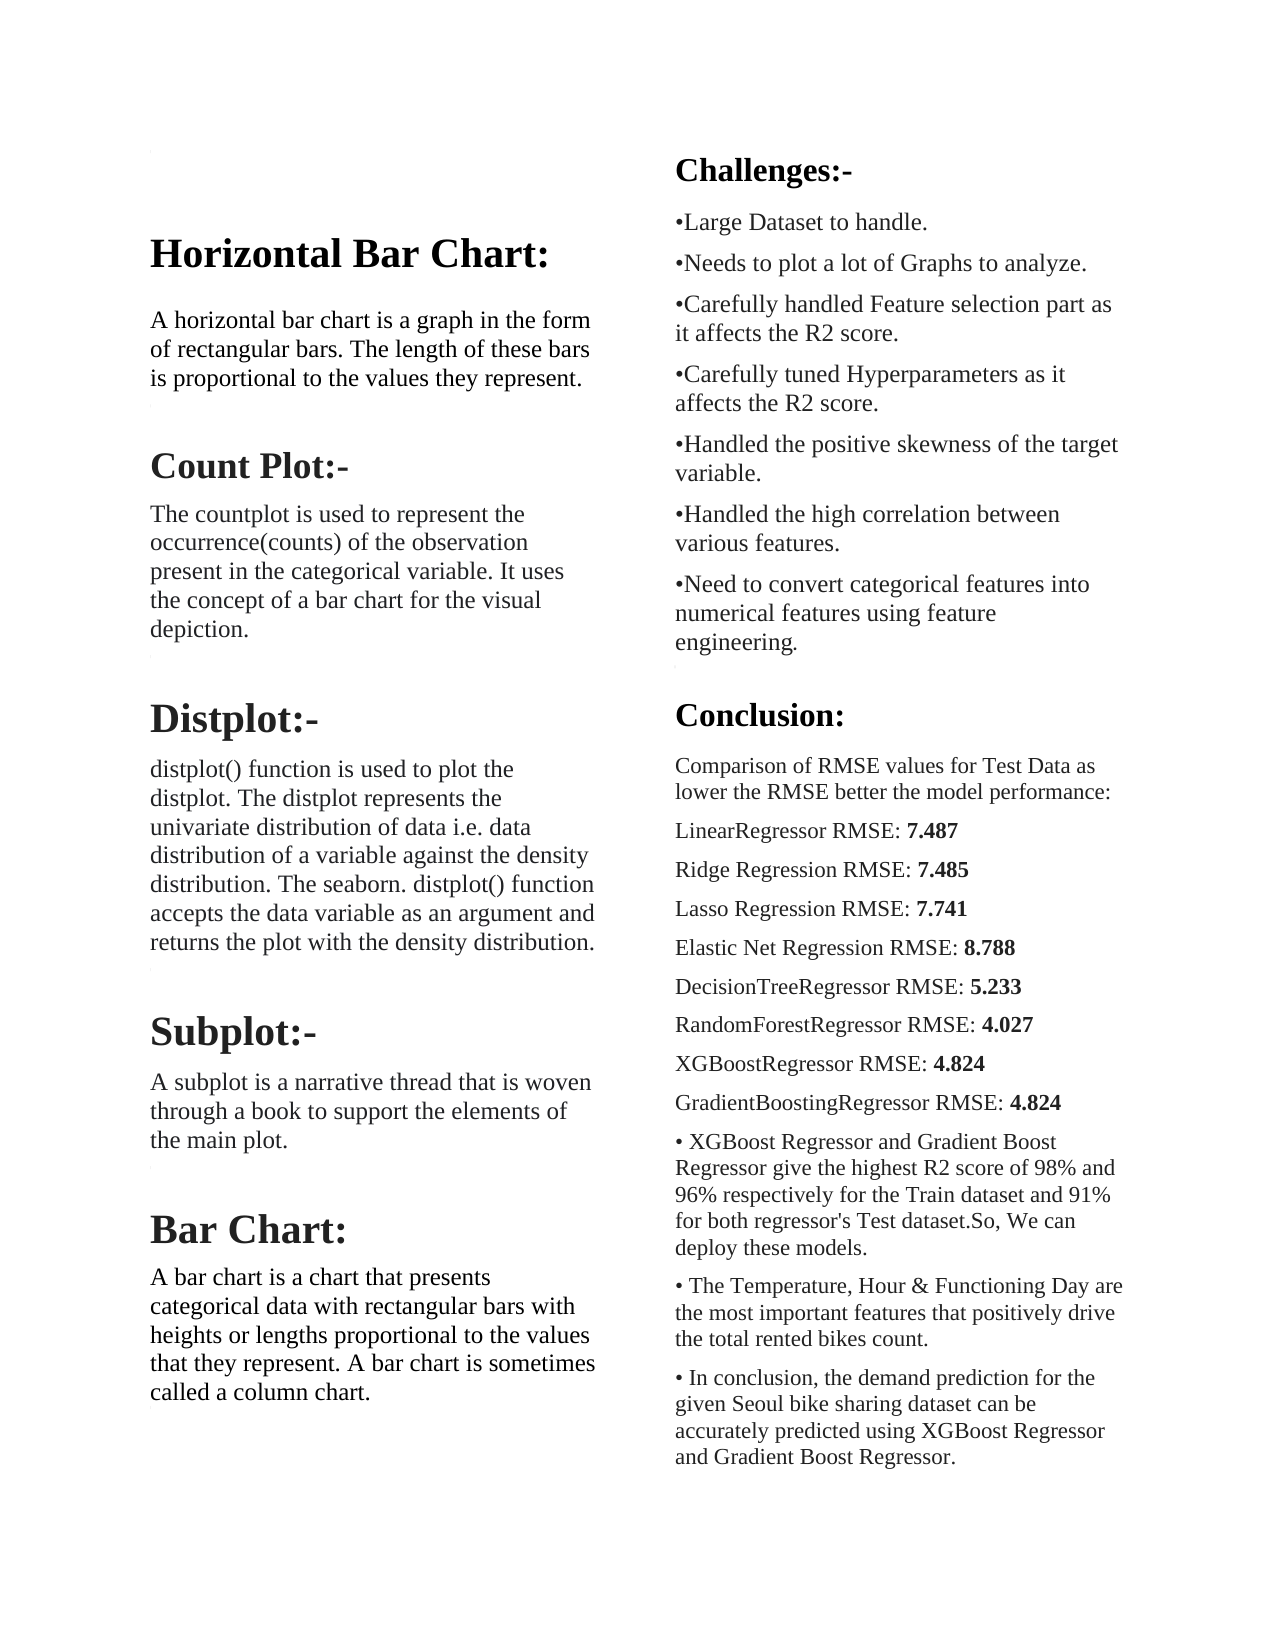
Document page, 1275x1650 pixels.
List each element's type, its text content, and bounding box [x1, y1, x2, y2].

text •Needs to plot a lot of Graphs to analyze. [675, 248, 1125, 277]
text Ridge Regression RMSE: 7.485 [675, 856, 1125, 882]
text GradientBoostingRegressor RMSE: 4.824 [675, 1089, 1125, 1116]
text A bar chart is a chart that presents categorical data with rectangular bars with heights or lengths proportional to the values that they represent. A bar chart is sometimes called a column chart. [150, 1262, 600, 1406]
text Challenges:- [675, 150, 1125, 188]
text A horizontal bar chart is a graph in the form of rectangular bars. The length of these bars is proportional to the values they represent. [150, 306, 600, 392]
text Bar Chart: [150, 1205, 600, 1253]
text Horizontal Bar Chart: [150, 229, 600, 277]
text Count Plot:- [150, 443, 600, 486]
text A subplot is a narrative thread that is woven through a book to support the elements of the main plot. [288, 1067, 600, 1153]
text Lasso Regression RMSE: 7.741 [675, 895, 1125, 921]
text • In conclusion, the demand prediction for the given Seoul bike sharing dataset can be accurately predicted using XGBoost Regressor and Gradient Boost Regressor. [675, 1364, 1125, 1469]
text •Handled the positive skewness of the target variable. [675, 429, 1125, 487]
text • XGBoost Regressor and Gradient Boost Regressor give the highest R2 score of 98% and 96% respectively for the Train dataset and 91% for both regressor's Test dataset.So, We can deploy these models. [675, 1128, 1125, 1260]
text • The Temperature, Hour & Functioning Day are the most important features that positively drive the total rented bikes count. [675, 1272, 1125, 1351]
text Subplot:- [150, 1007, 600, 1055]
text The countplot is used to represent the occurrence(counts) of the observation present in the categorical variable. It uses the concept of a bar chart for the visual depiction. [150, 499, 600, 642]
text Conclusion: [675, 696, 1125, 734]
text Distplot:- [150, 694, 600, 742]
text •Carefully handled Feature selection part as it affects the R2 score. [675, 289, 1125, 347]
text •Need to convert categorical features into numerical features using feature engineering. [675, 569, 1125, 656]
subtitle Comparison of RMSE values for Test Data as lower the RMSE better the model performance: [675, 752, 1125, 805]
text distplot() function is used to plot the distplot. The distplot represents the univariate distribution of data i.e. data distribution of a variable against the density distribution. The seaborn. distplot() function accepts the data variable as an argument and returns the plot with the density distribution. [502, 754, 600, 956]
text •Large Dataset to handle. [675, 207, 1125, 235]
text DecisionTreeRegressor RMSE: 5.233 [675, 973, 1125, 999]
text Elastic Net Regression RMSE: 8.788 [675, 934, 1125, 960]
text LinearRegressor RMSE: 7.487 [675, 817, 1125, 844]
text •Carefully tuned Hyperparameters as it affects the R2 score. [675, 359, 1125, 417]
text XGBoostRegressor RMSE: 4.824 [675, 1050, 1125, 1077]
text RandomForestRegressor RMSE: 4.027 [675, 1012, 1125, 1038]
text •Handled the high correlation between various features. [675, 499, 1125, 557]
